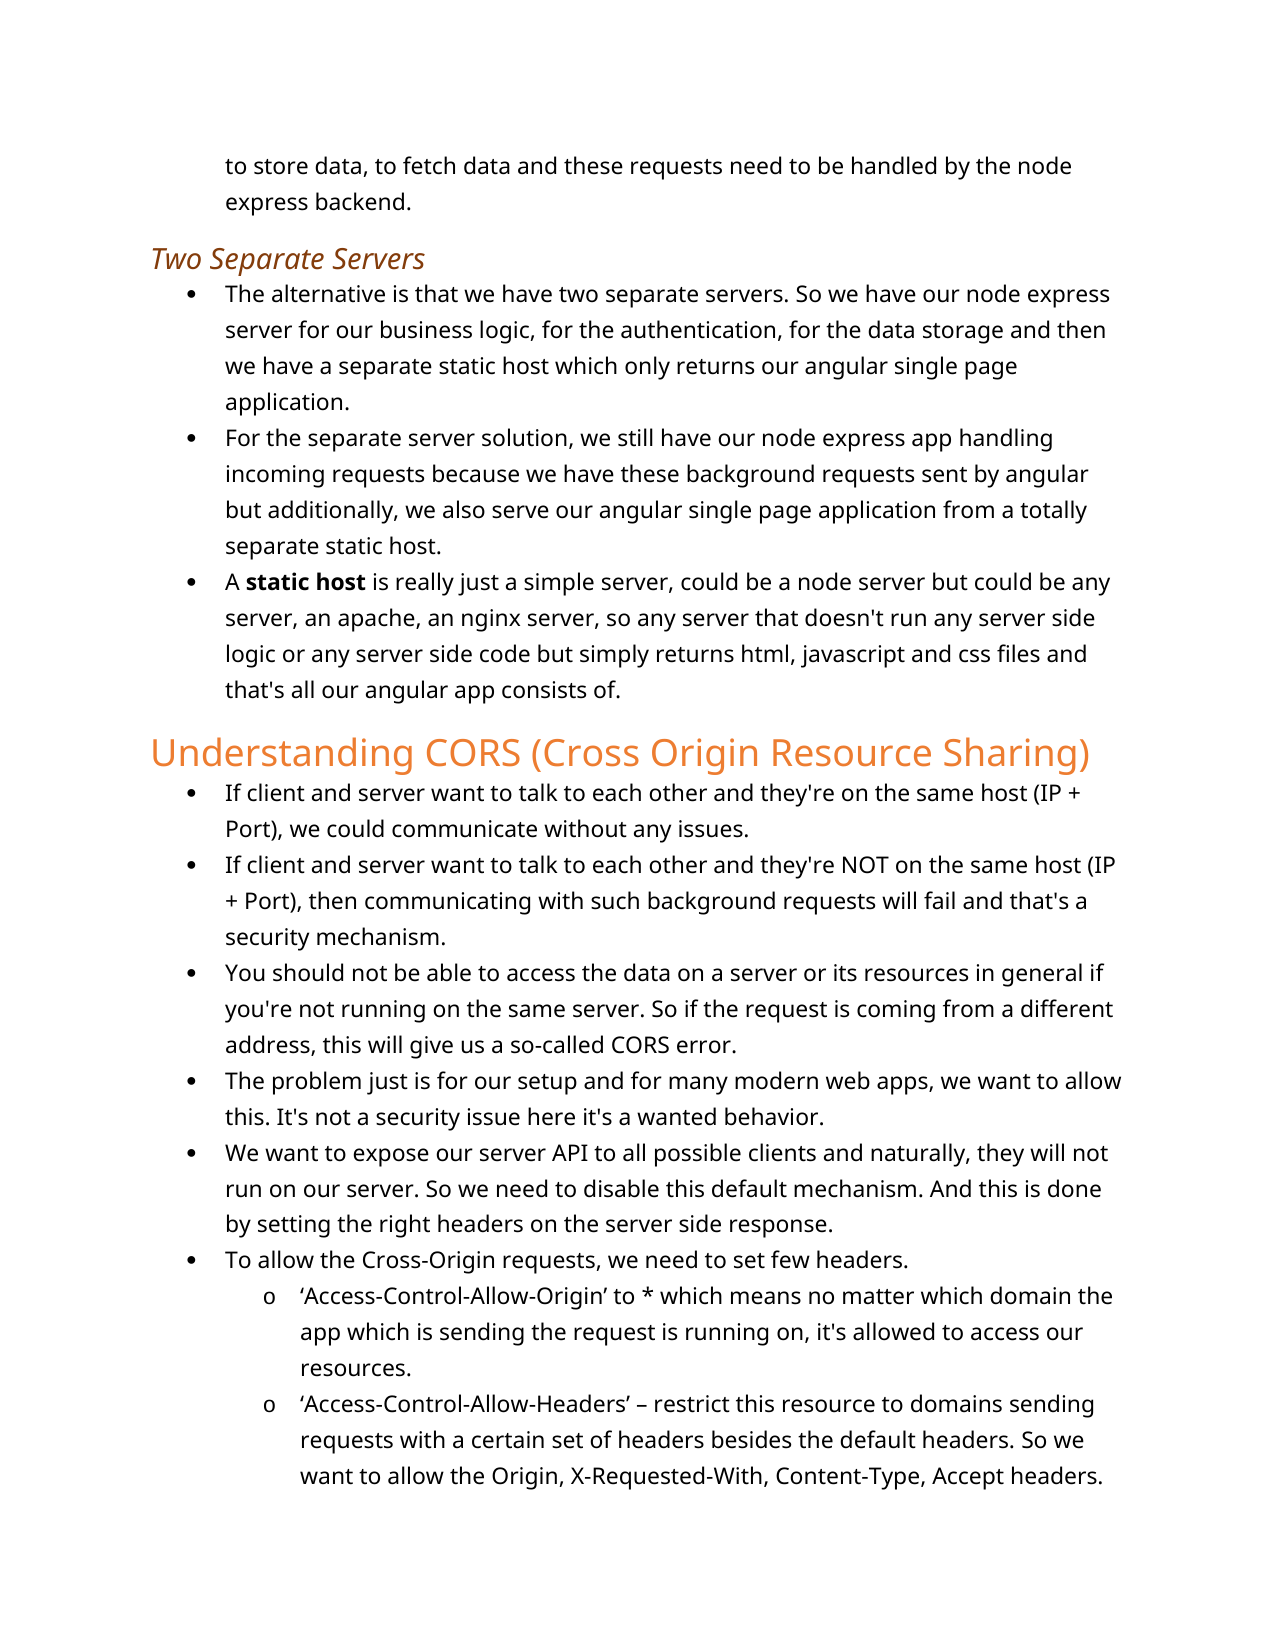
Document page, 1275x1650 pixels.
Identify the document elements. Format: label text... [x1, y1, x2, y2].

list We want to expose our server API to all possible clients and naturally, they will not run on our server. So we need to disable this default mechanism. And this is done by setting the right headers on the server side response. [187, 1137, 1125, 1240]
subtitle Two Separate Servers [150, 238, 1125, 278]
list ‘Access-Control-Allow-Origin’ to * which means no matter which domain the app which is sending the request is running on, it's allowed to access our resources. [262, 1280, 1125, 1383]
list ‘Access-Control-Allow-Headers’ – restrict this resource to domains sending requests with a certain set of headers besides the default headers. So we want to allow the Origin, X-Requested-With, Content-Type, Accept headers. [262, 1388, 1125, 1491]
list A static host is really just a simple server, could be a node server but could be any server, an apache, an nginx server, so any server that doesn't run any server side logic or any server side code but simply returns html, javascript and css files and that's all our angular app consists of. [187, 566, 1125, 705]
list If client and server want to talk to each other and they're NOT on the same host (IP + Port), then communicating with such background requests will fail and that's a security mechanism. [187, 849, 1125, 952]
list The alternative is that we have two separate servers. So we have our node express server for our business logic, for the authentication, for the data storage and then we have a separate static host which only returns our angular single page application. [187, 278, 1125, 417]
subtitle Understanding CORS (Cross Origin Resource Sharing) [150, 726, 1125, 777]
list To allow the Cross-Origin requests, we need to set few headers. [187, 1244, 1125, 1276]
list For the separate server solution, we still have our node express app handling incoming requests because we have these background requests sent by angular but additionally, we also serve our angular single page application from a totally separate static host. [187, 422, 1125, 561]
list The problem just is for our setup and for many modern web apps, we want to allow this. It's not a security issue here it's a wanted behavior. [187, 1065, 1125, 1132]
list You should not be able to access the data on a server or its resources in general if you're not running on the same server. So if the request is coming from a different address, this will give us a so-called CORS error. [187, 957, 1125, 1060]
list If client and server want to talk to each other and they're on the same host (IP + Port), we could communicate without any issues. [187, 777, 1125, 844]
